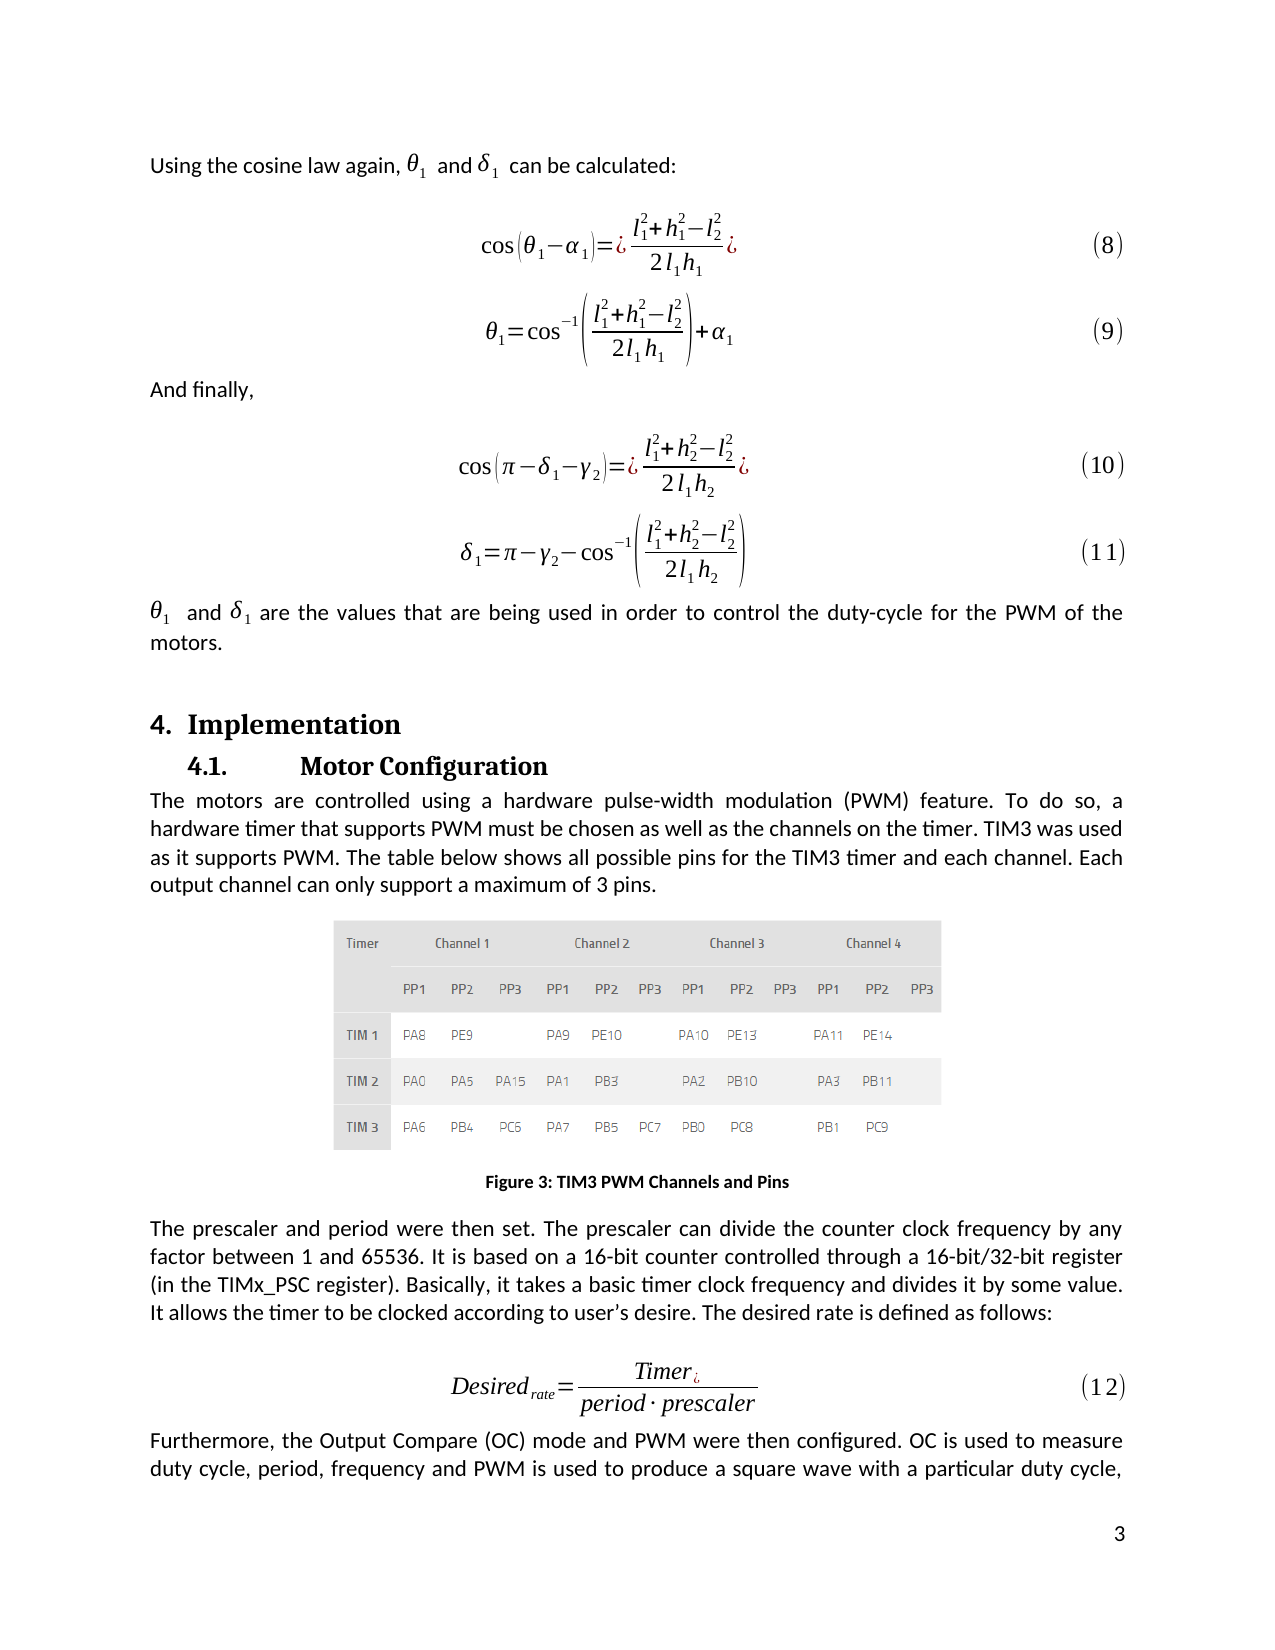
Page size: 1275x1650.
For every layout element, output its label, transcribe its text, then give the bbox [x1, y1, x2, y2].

table_header [139, 202, 1080, 287]
subtitle Implementation [150, 706, 1125, 741]
table_header [139, 1348, 1069, 1426]
subtitle Motor Configuration [187, 751, 1125, 782]
table_cell [1069, 507, 1136, 596]
text The prescaler and period were then set. The prescaler can divide the counter clock frequency by any factor between 1 and 65536. It is based on a 16-bit counter controlled through a 16-bit/32-bit register (in the TIMx_PSC register). Basically, it takes a basic timer clock frequency and divides it by some value. It allows the timer to be clocked according to user’s desire. The desired rate is defined as follows: [150, 1214, 1125, 1327]
picture [333, 919, 942, 1150]
table_header [1069, 1348, 1136, 1426]
text and are the values that are being used in order to control the duty-cycle for the PWM of the motors. [150, 596, 1125, 656]
table_cell [139, 507, 1069, 596]
table_cell [139, 287, 1080, 375]
table_header [1080, 202, 1136, 287]
text And finally, [150, 375, 1125, 403]
table_cell [1080, 287, 1136, 375]
text Using the cosine law again, and can be calculated: [150, 150, 1125, 181]
table_header [139, 424, 1069, 507]
table_header [1069, 424, 1136, 507]
text The motors are controlled using a hardware pulse-width modulation (PWM) feature. To do so, a hardware timer that supports PWM must be chosen as well as the channels on the timer. TIM3 was used as it supports PWM. The table below shows all possible pins for the TIM3 timer and each channel. Each output channel can only support a maximum of 3 pins. [150, 787, 1125, 899]
